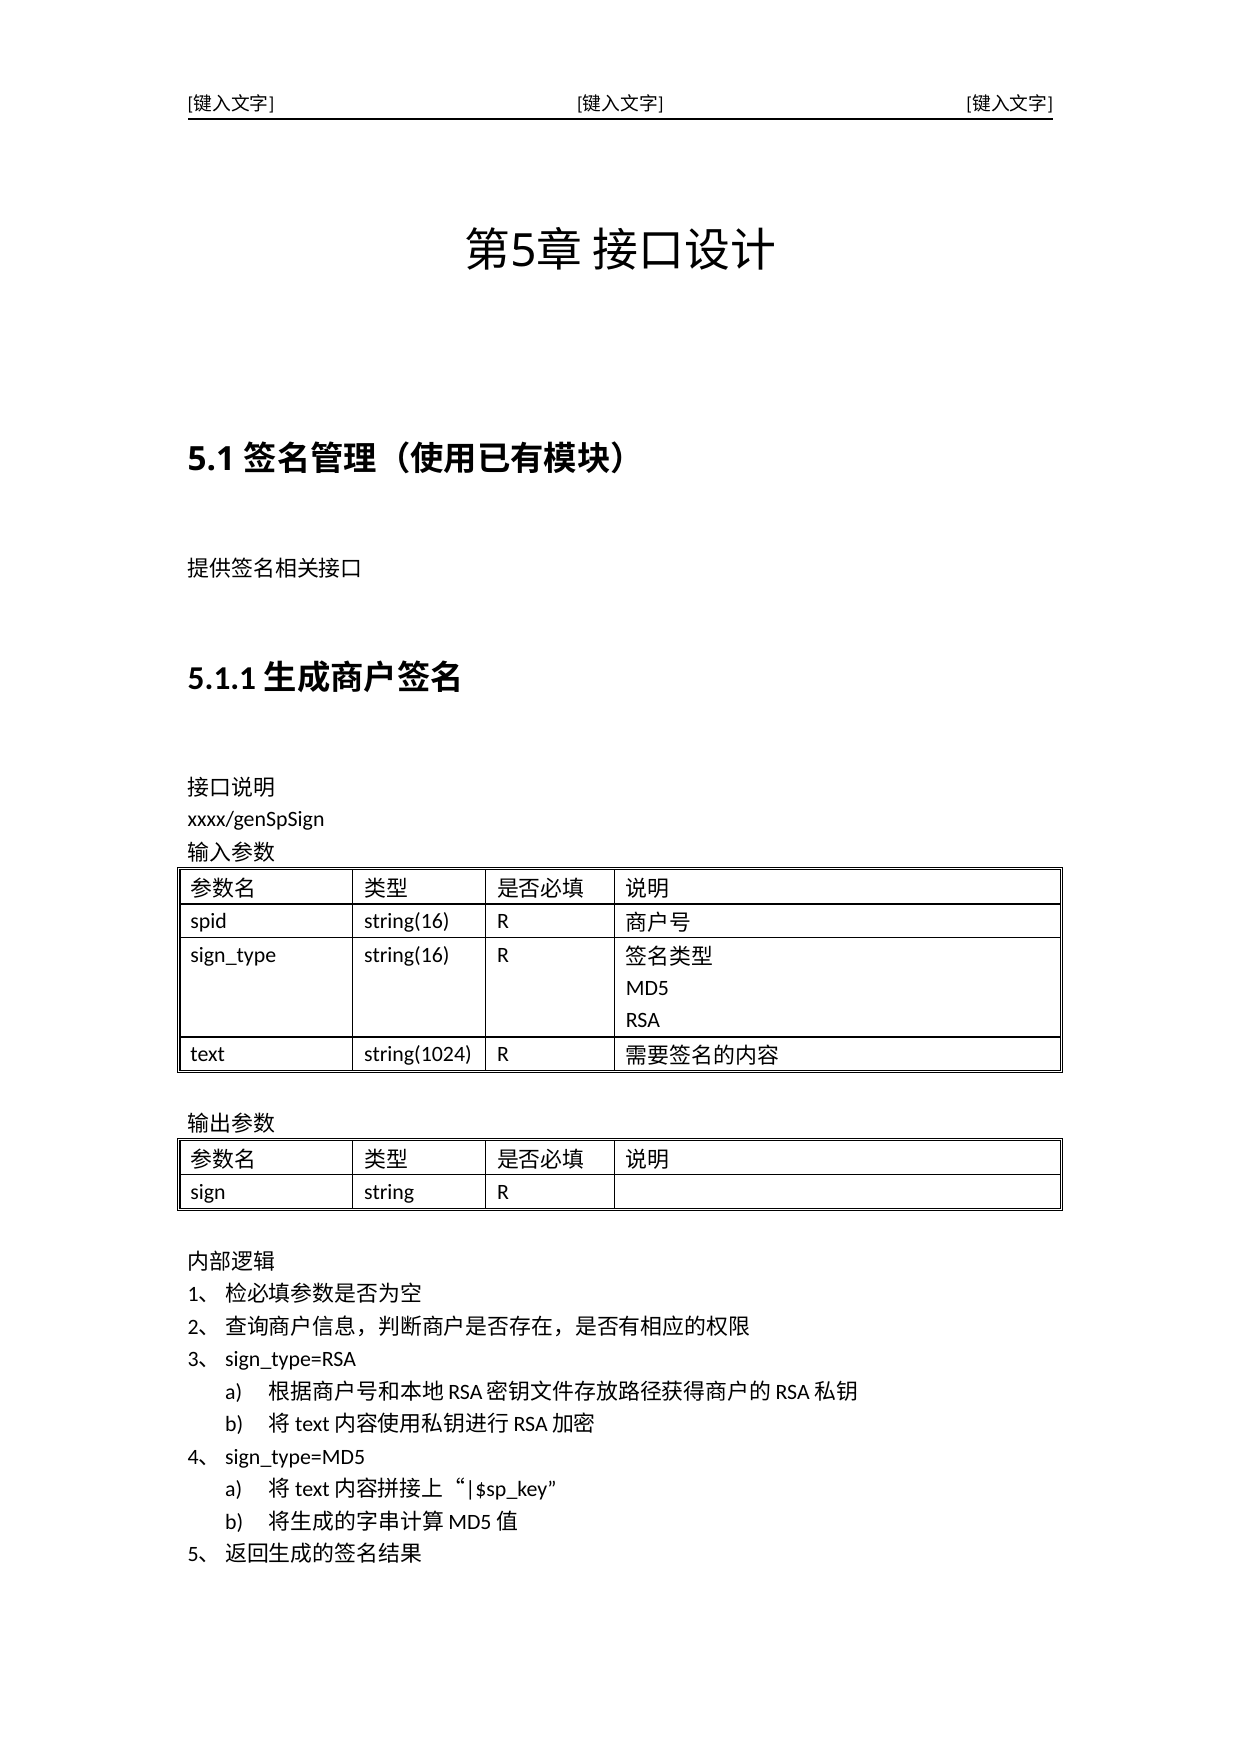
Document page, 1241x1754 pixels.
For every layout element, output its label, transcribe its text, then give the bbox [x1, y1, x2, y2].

list 查询商户信息，判断商户是否存在，是否有相应的权限 [187, 1308, 1053, 1341]
table_header 参数名 [181, 870, 352, 903]
list 将生成的字串计算MD5值 [225, 1503, 1053, 1536]
table_cell 需要签名的内容 [615, 1038, 1060, 1070]
table_header 说明 [615, 870, 1060, 903]
table_cell R [486, 1175, 614, 1208]
text xxxx/genSpSign [187, 802, 1053, 835]
table_cell text [181, 1038, 352, 1070]
table_header 参数名 [181, 1141, 352, 1174]
subtitle 签名管理（使用已有模块） [187, 423, 1053, 488]
list sign_type=RSA [187, 1341, 1053, 1373]
list sign_type=MD5 [187, 1438, 1053, 1471]
table_header 类型 [353, 1141, 485, 1174]
table_header 说明 [615, 1141, 1060, 1174]
table_cell sign_type [181, 938, 352, 1036]
table_header 是否必填 [486, 870, 614, 903]
text 内部逻辑 [187, 1243, 1053, 1276]
table_cell R [486, 1038, 614, 1070]
text 输出参数 [187, 1106, 1053, 1138]
table_cell [615, 1175, 1060, 1208]
subtitle 接口设计 [187, 197, 1053, 295]
table_cell string(16) [353, 905, 485, 937]
table_header 类型 [353, 870, 485, 903]
table_cell 签名类型 MD5 RSA [615, 938, 1060, 1036]
list 将text内容使用私钥进行RSA加密 [225, 1406, 1053, 1438]
table_cell spid [181, 905, 352, 937]
table_cell 商户号 [615, 905, 1060, 937]
table_header 是否必填 [486, 1141, 614, 1174]
list 将text内容拼接上“|$sp_key” [225, 1471, 1053, 1503]
table_cell R [486, 905, 614, 937]
text 接口说明 [187, 770, 1053, 802]
list 返回生成的签名结果 [187, 1536, 1053, 1568]
text 输入参数 [187, 835, 1053, 867]
table_cell sign [181, 1175, 352, 1208]
table_cell R [486, 938, 614, 1036]
table_cell string [353, 1175, 485, 1208]
subtitle 生成商户签名 [187, 642, 1053, 707]
table_cell string(1024) [353, 1038, 485, 1070]
list 检必填参数是否为空 [187, 1276, 1053, 1308]
text 提供签名相关接口 [187, 550, 1053, 583]
list 根据商户号和本地RSA密钥文件存放路径获得商户的RSA私钥 [225, 1373, 1053, 1406]
table_cell string(16) [353, 938, 485, 1036]
